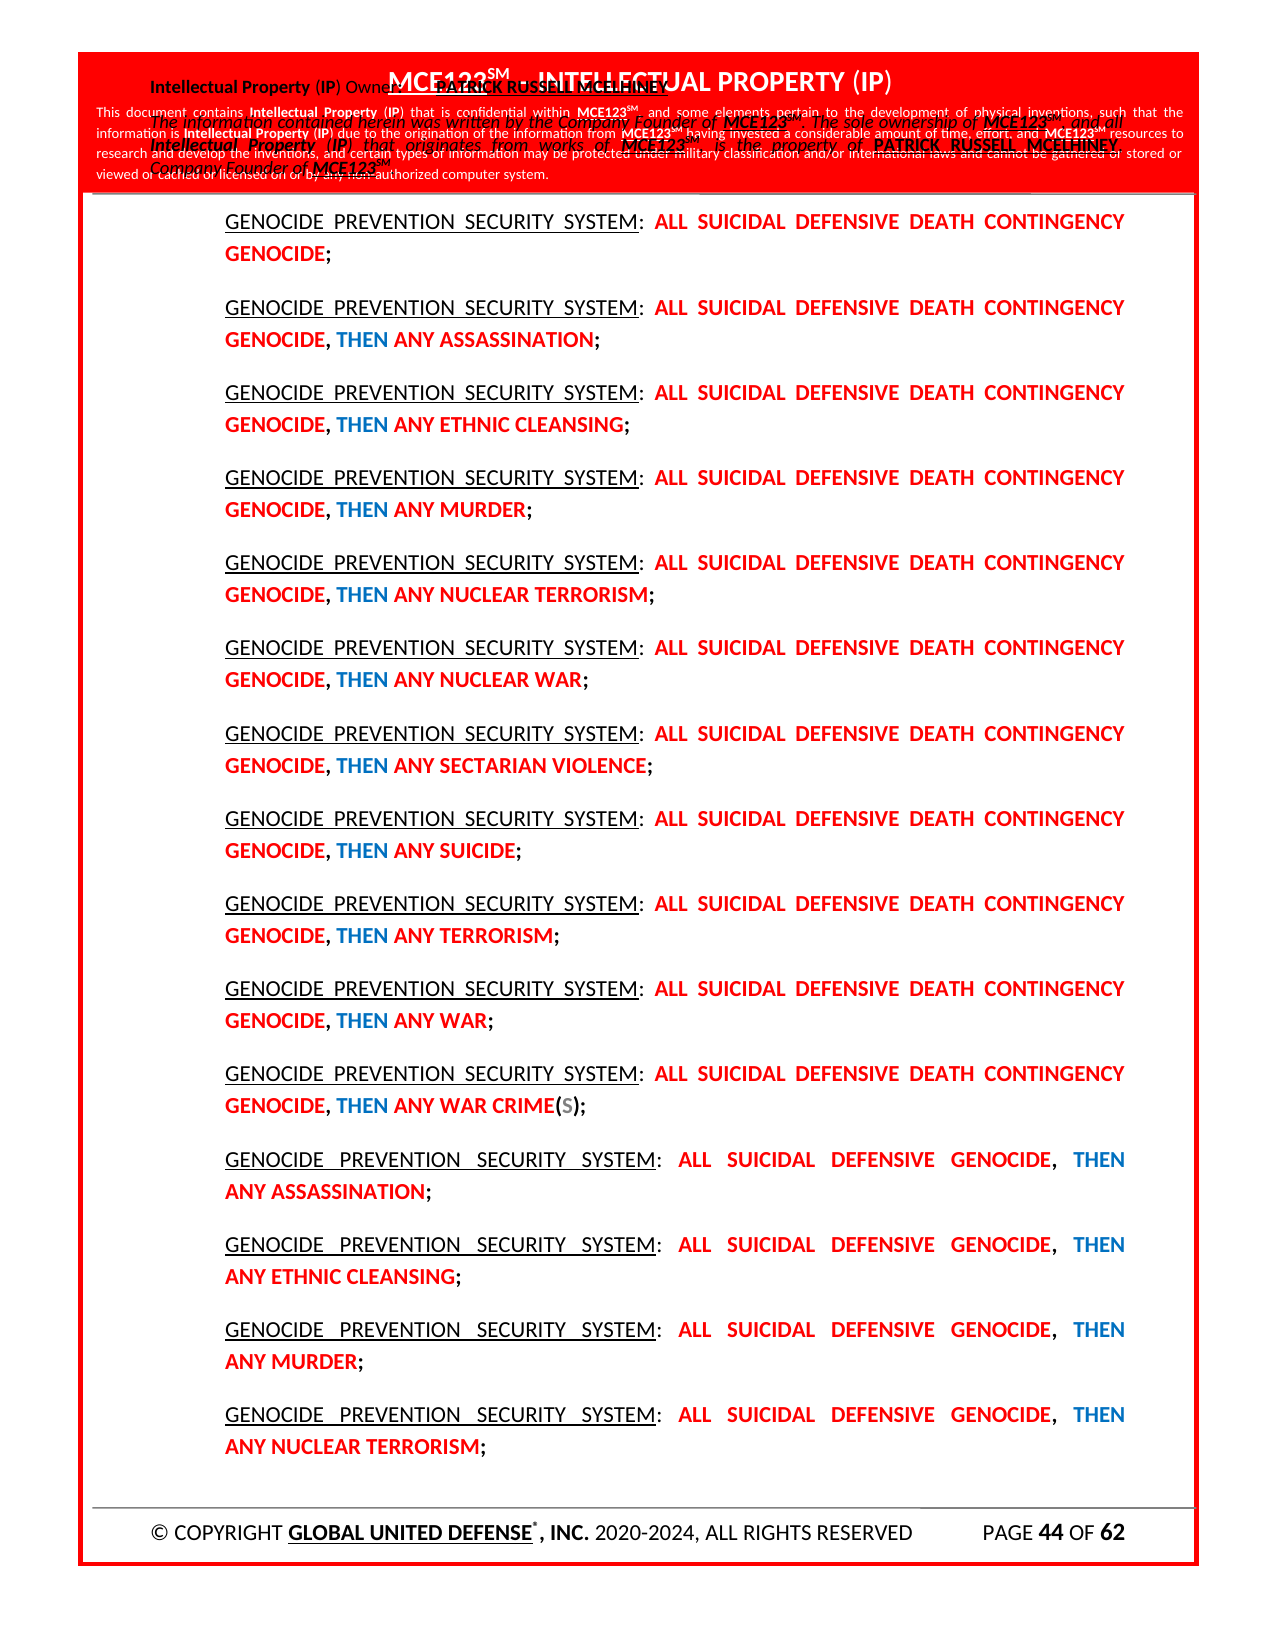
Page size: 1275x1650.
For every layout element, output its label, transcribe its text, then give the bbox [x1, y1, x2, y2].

text GENOCIDE PREVENTION SECURITY SYSTEM: ALL SUICIDAL DEFENSIVE GENOCIDE, THEN ANY ETHNIC CLEANSING; [225, 1230, 1125, 1290]
text GENOCIDE PREVENTION SECURITY SYSTEM: ALL SUICIDAL DEFENSIVE DEATH CONTINGENCY GENOCIDE, THEN ANY SECTARIAN VIOLENCE; [225, 719, 1125, 779]
text GENOCIDE PREVENTION SECURITY SYSTEM: ALL SUICIDAL DEFENSIVE DEATH CONTINGENCY GENOCIDE, THEN ANY WAR CRIME(S); [225, 1059, 1125, 1120]
text GENOCIDE PREVENTION SECURITY SYSTEM: ALL SUICIDAL DEFENSIVE DEATH CONTINGENCY GENOCIDE, THEN ANY SUICIDE; [225, 804, 1125, 864]
text GENOCIDE PREVENTION SECURITY SYSTEM: ALL SUICIDAL DEFENSIVE DEATH CONTINGENCY GENOCIDE; [225, 207, 1125, 268]
text GENOCIDE PREVENTION SECURITY SYSTEM: ALL SUICIDAL DEFENSIVE DEATH CONTINGENCY GENOCIDE, THEN ANY TERRORISM; [225, 889, 1125, 949]
text GENOCIDE PREVENTION SECURITY SYSTEM: ALL SUICIDAL DEFENSIVE DEATH CONTINGENCY GENOCIDE, THEN ANY NUCLEAR WAR; [225, 633, 1125, 694]
text GENOCIDE PREVENTION SECURITY SYSTEM: ALL SUICIDAL DEFENSIVE DEATH CONTINGENCY GENOCIDE, THEN ANY WAR; [225, 974, 1125, 1034]
text GENOCIDE PREVENTION SECURITY SYSTEM: ALL SUICIDAL DEFENSIVE GENOCIDE, THEN ANY MURDER; [225, 1315, 1125, 1375]
text GENOCIDE PREVENTION SECURITY SYSTEM: ALL SUICIDAL DEFENSIVE DEATH CONTINGENCY GENOCIDE, THEN ANY MURDER; [225, 463, 1125, 523]
text GENOCIDE PREVENTION SECURITY SYSTEM: ALL SUICIDAL DEFENSIVE GENOCIDE, THEN ANY ASSASSINATION; [225, 1145, 1125, 1205]
text GENOCIDE PREVENTION SECURITY SYSTEM: ALL SUICIDAL DEFENSIVE DEATH CONTINGENCY GENOCIDE, THEN ANY ASSASSINATION; [225, 293, 1125, 353]
text GENOCIDE PREVENTION SECURITY SYSTEM: ALL SUICIDAL DEFENSIVE GENOCIDE, THEN ANY NUCLEAR TERRORISM; [225, 1400, 1125, 1461]
text GENOCIDE PREVENTION SECURITY SYSTEM: ALL SUICIDAL DEFENSIVE DEATH CONTINGENCY GENOCIDE, THEN ANY NUCLEAR TERRORISM; [225, 548, 1125, 608]
text GENOCIDE PREVENTION SECURITY SYSTEM: ALL SUICIDAL DEFENSIVE DEATH CONTINGENCY GENOCIDE, THEN ANY ETHNIC CLEANSING; [225, 378, 1125, 438]
